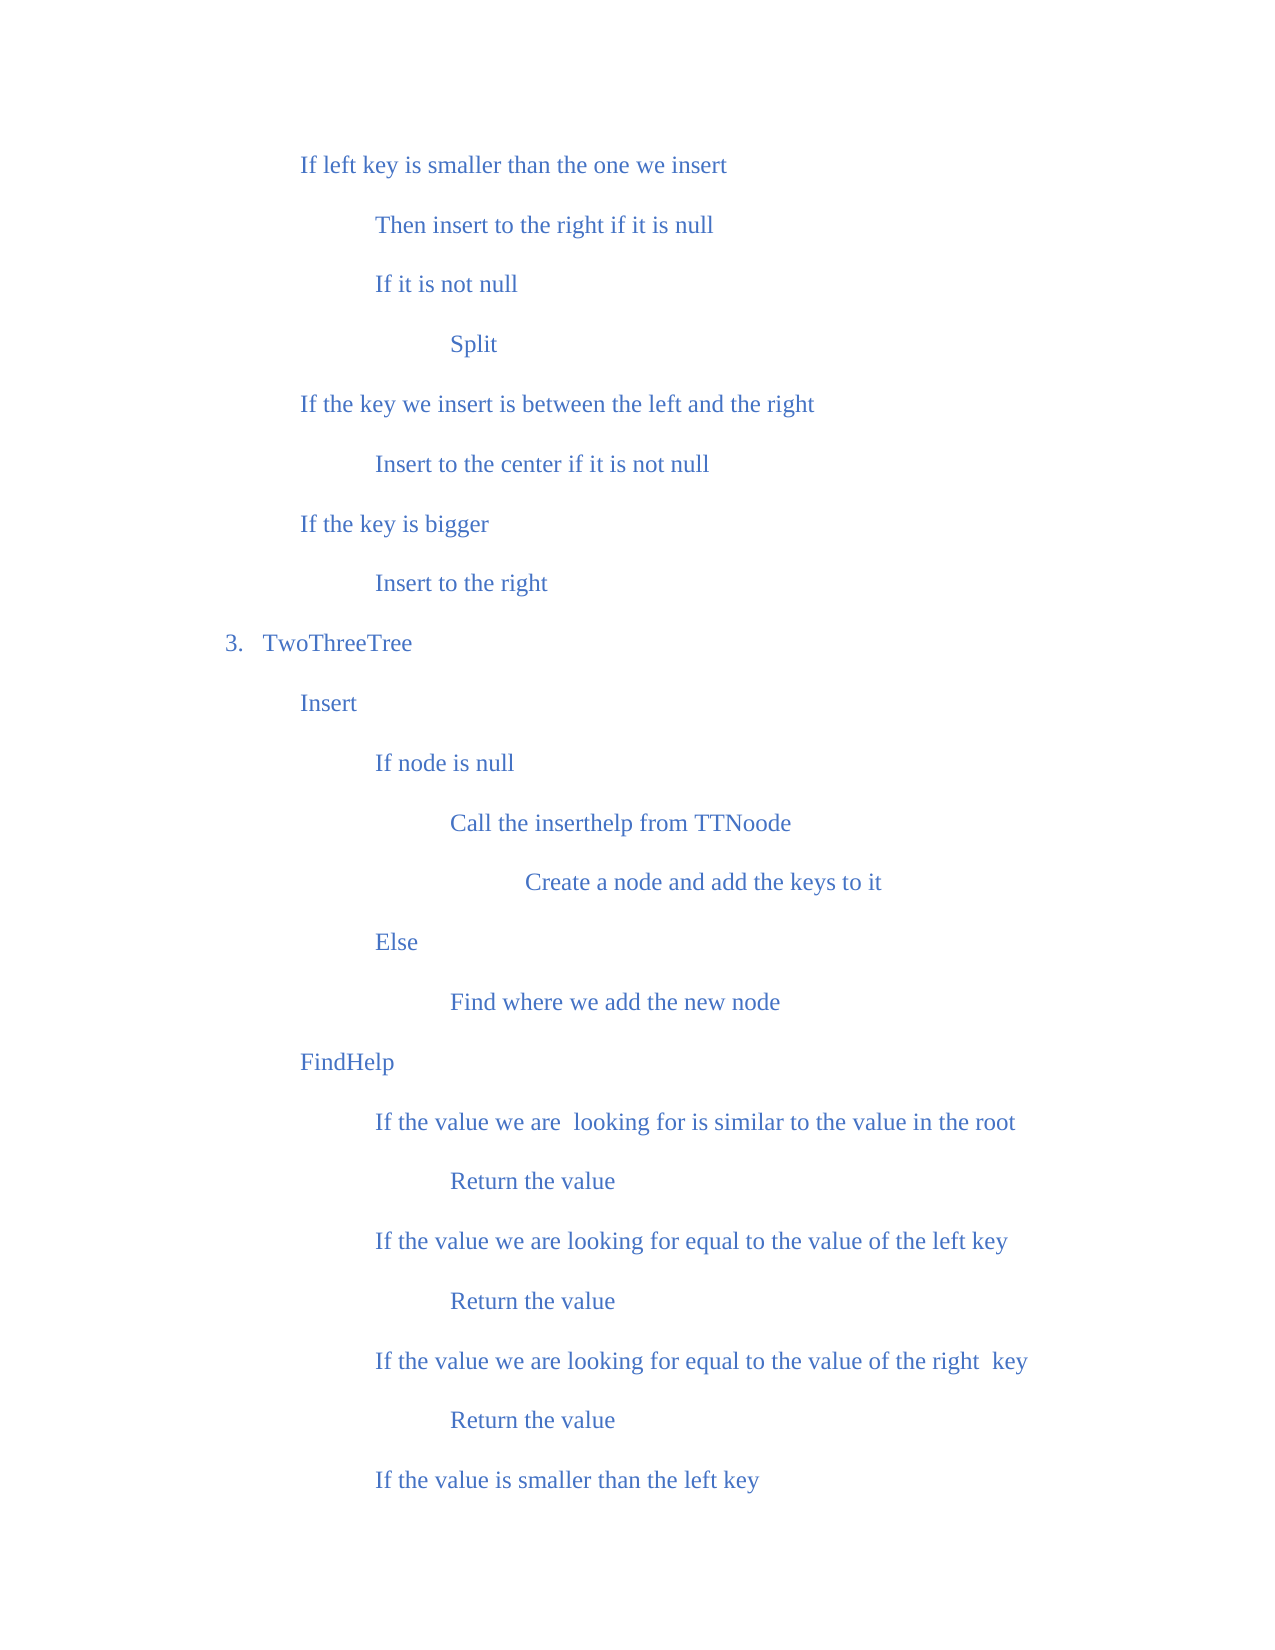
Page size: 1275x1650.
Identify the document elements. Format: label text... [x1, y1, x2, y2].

text If the key we insert is between the left and the right [225, 389, 1125, 418]
text Then insert to the right if it is null [225, 210, 1125, 238]
text If it is not null [225, 269, 1125, 298]
text If left key is smaller than the one we insert [225, 150, 1125, 179]
text Call the inserthelp from TTNoode [300, 808, 1125, 836]
text Else [300, 927, 1125, 956]
text If node is null [300, 748, 1125, 777]
text If the key is bigger [225, 509, 1125, 537]
text Return the value [300, 1166, 1125, 1195]
text If the value we are looking for equal to the value of the left key [300, 1226, 1125, 1255]
text If the value we are looking for equal to the value of the right key [300, 1346, 1125, 1374]
text Split [225, 329, 1125, 358]
text Create a node and add the keys to it [300, 867, 1125, 896]
text FindHelp [300, 1047, 1125, 1076]
text Insert to the center if it is not null [225, 449, 1125, 478]
text Find where we add the new node [300, 987, 1125, 1016]
text Return the value [300, 1286, 1125, 1315]
text Insert to the right [225, 568, 1125, 597]
text If the value we are looking for is similar to the value in the root [300, 1107, 1125, 1135]
text Insert [300, 688, 1125, 717]
text If the value is smaller than the left key [300, 1465, 1125, 1494]
list TwoThreeTree [225, 628, 1125, 657]
text Return the value [300, 1406, 1125, 1434]
